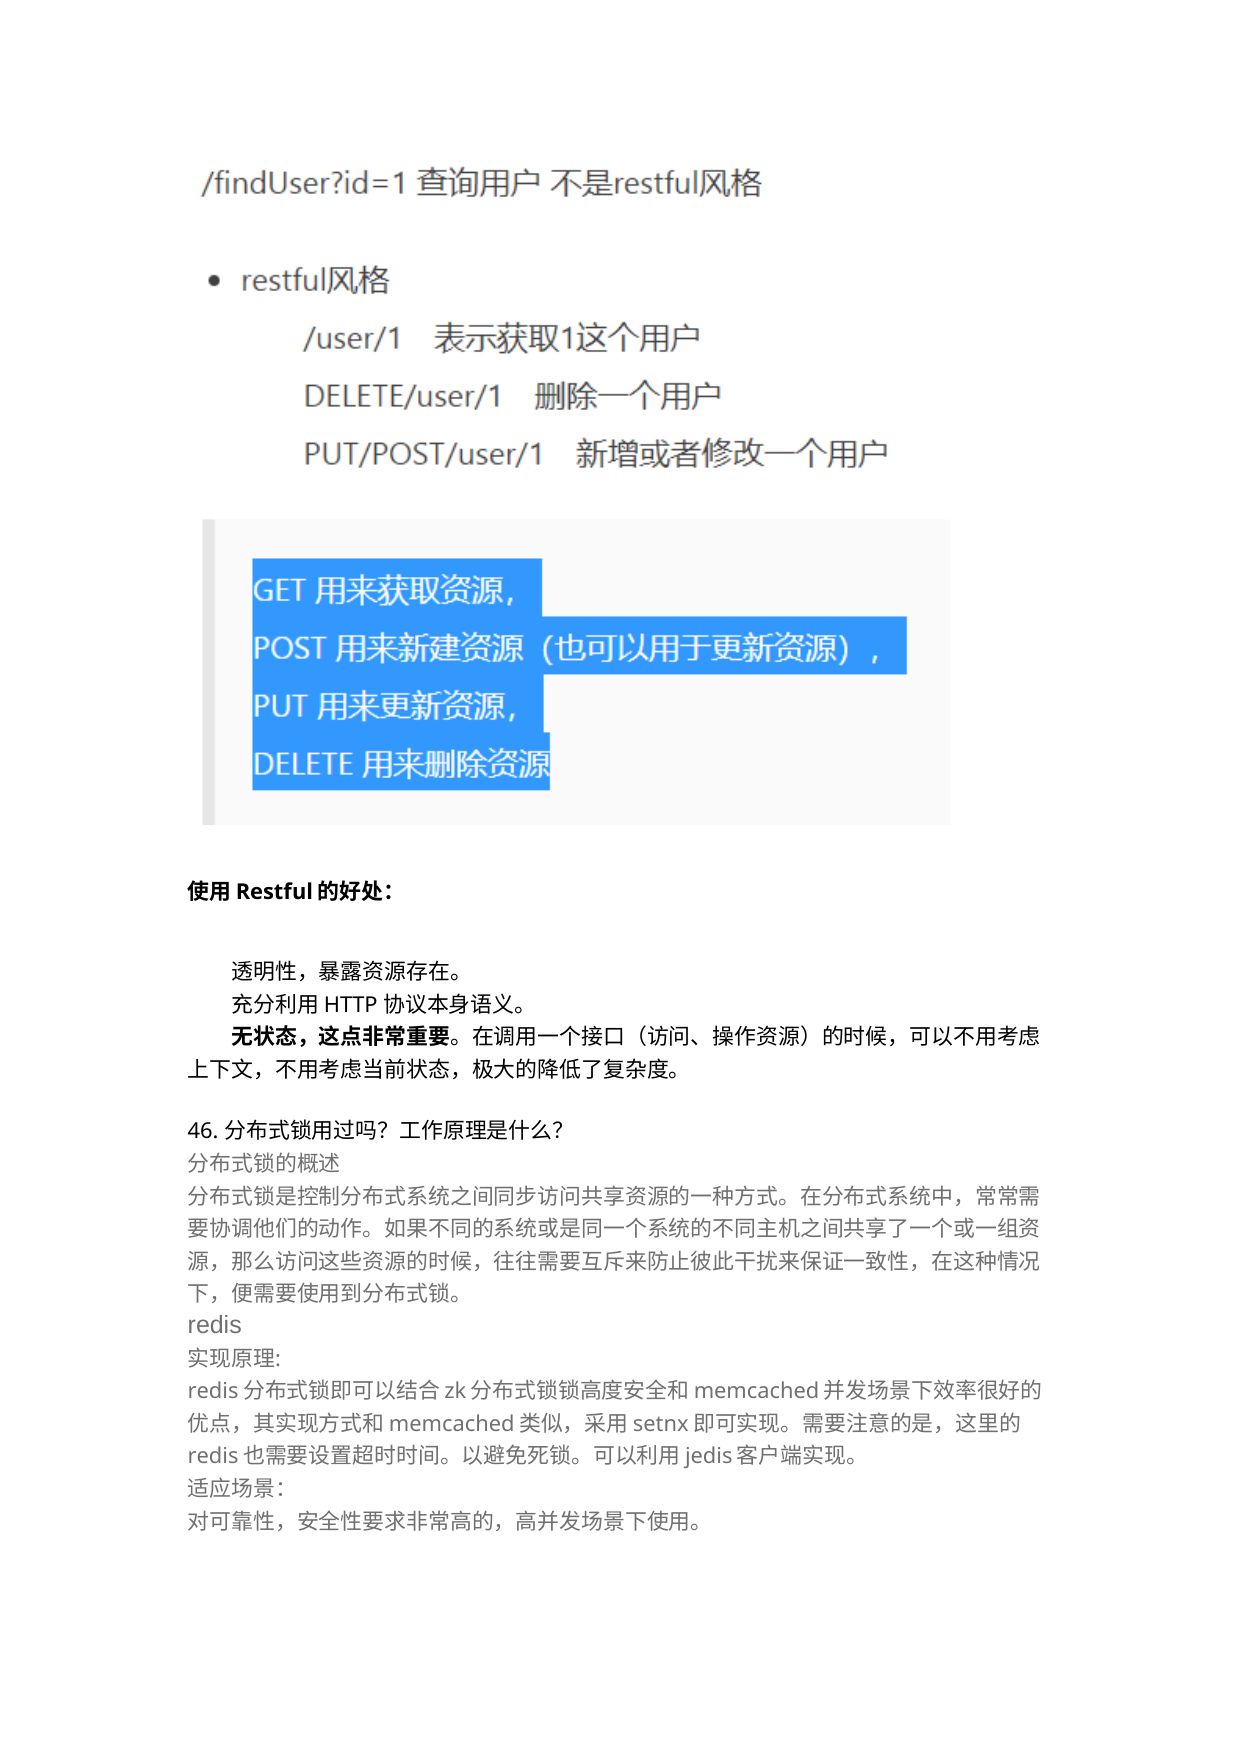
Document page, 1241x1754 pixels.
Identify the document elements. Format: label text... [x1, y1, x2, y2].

text 实现原理: [187, 1341, 1053, 1373]
text redis分布式锁即可以结合zk分布式锁锁高度安全和memcached并发场景下效率很好的优点，其实现方式和memcached类似，采用setnx即可实现。需要注意的是，这里的redis也需要设置超时时间。以避免死锁。可以利用jedis客户端实现。 [187, 1373, 1053, 1471]
text 46. 分布式锁用过吗？工作原理是什么？ [187, 1113, 1053, 1146]
text 适应场景： [187, 1471, 1053, 1503]
text 分布式锁是控制分布式系统之间同步访问共享资源的一种方式。在分布式系统中，常常需要协调他们的动作。如果不同的系统或是同一个系统的不同主机之间共享了一个或一组资源，那么访问这些资源的时候，往往需要互斥来防止彼此干扰来保证一致性，在这种情况下，便需要使用到分布式锁。 [187, 1178, 1053, 1308]
text 分布式锁的概述 [187, 1146, 1053, 1178]
subtitle 使用Restful的好处： [187, 874, 1053, 906]
picture [187, 162, 951, 825]
text 对可靠性，安全性要求非常高的，高并发场景下使用。 [187, 1503, 1053, 1536]
text redis [187, 1308, 1053, 1341]
text 透明性，暴露资源存在。 充分利用 HTTP 协议本身语义。 无状态，这点非常重要。在调用一个接口（访问、操作资源）的时候，可以不用考虑上下文，不用考虑当前状态，极大的降低了复杂度。 [187, 954, 1053, 1084]
